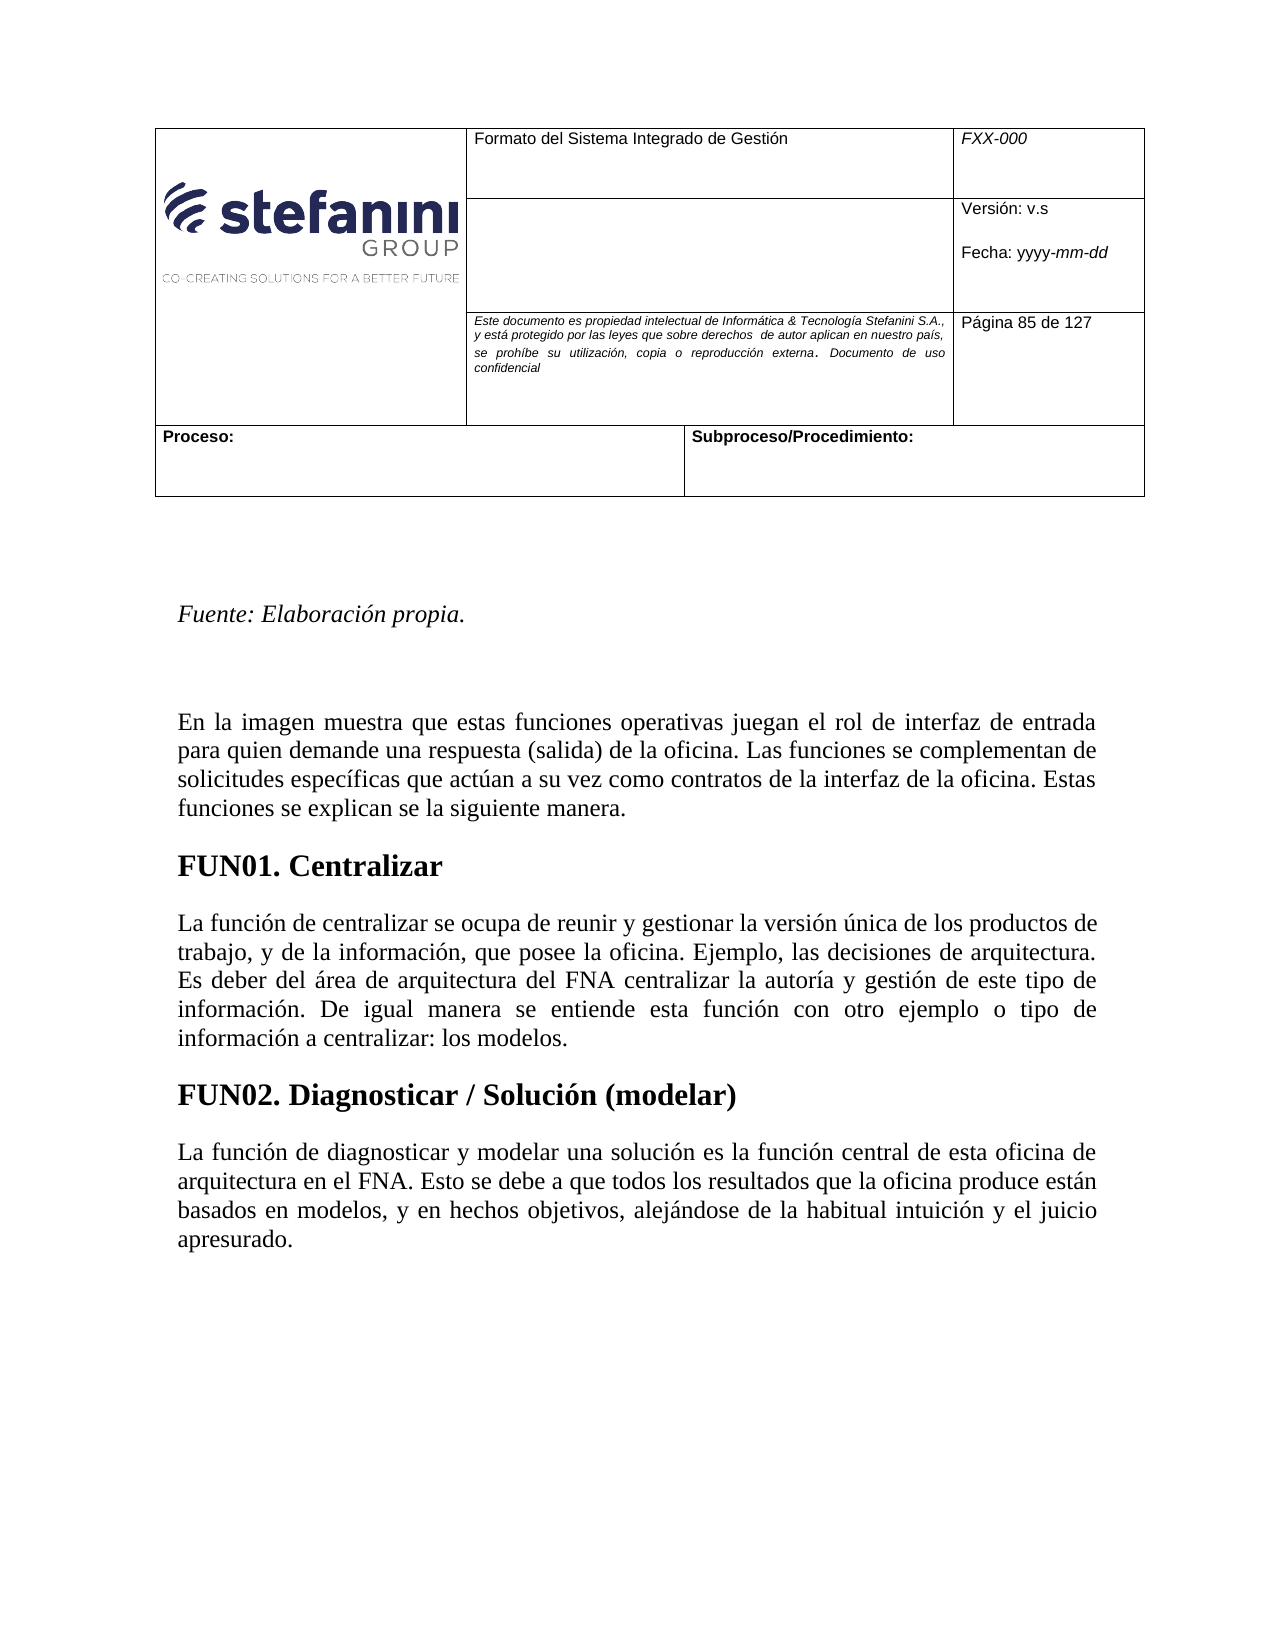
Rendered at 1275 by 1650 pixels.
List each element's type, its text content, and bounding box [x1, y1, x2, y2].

text En la imagen muestra que estas funciones operativas juegan el rol de interfaz de entrada para quien demande una respuesta (salida) de la oficina. Las funciones se complementan de solicitudes específicas que actúan a su vez como contratos de la interfaz de la oficina. Estas funciones se explican se la siguiente manera. [177, 707, 1098, 822]
text Fuente: Elaboración propia. [177, 599, 1098, 628]
text La función de diagnosticar y modelar una solución es la función central de esta oficina de arquitectura en el FNA. Esto se debe a que todos los resultados que la oficina produce están basados en modelos, y en hechos objetivos, alejándose de la habitual intuición y el juicio apresurado. [177, 1137, 1098, 1252]
text La función de centralizar se ocupa de reunir y gestionar la versión única de los productos de trabajo, y de la información, que posee la oficina. Ejemplo, las decisiones de arquitectura. Es deber del área de arquitectura del FNA centralizar la autoría y gestión de este tipo de información. De igual manera se entiende esta función con otro ejemplo o tipo de información a centralizar: los modelos. [177, 908, 1098, 1052]
subtitle FUN02. Diagnosticar / Solución (modelar) [177, 1077, 1098, 1112]
picture [162, 182, 460, 286]
subtitle FUN01. Centralizar [177, 847, 1098, 883]
